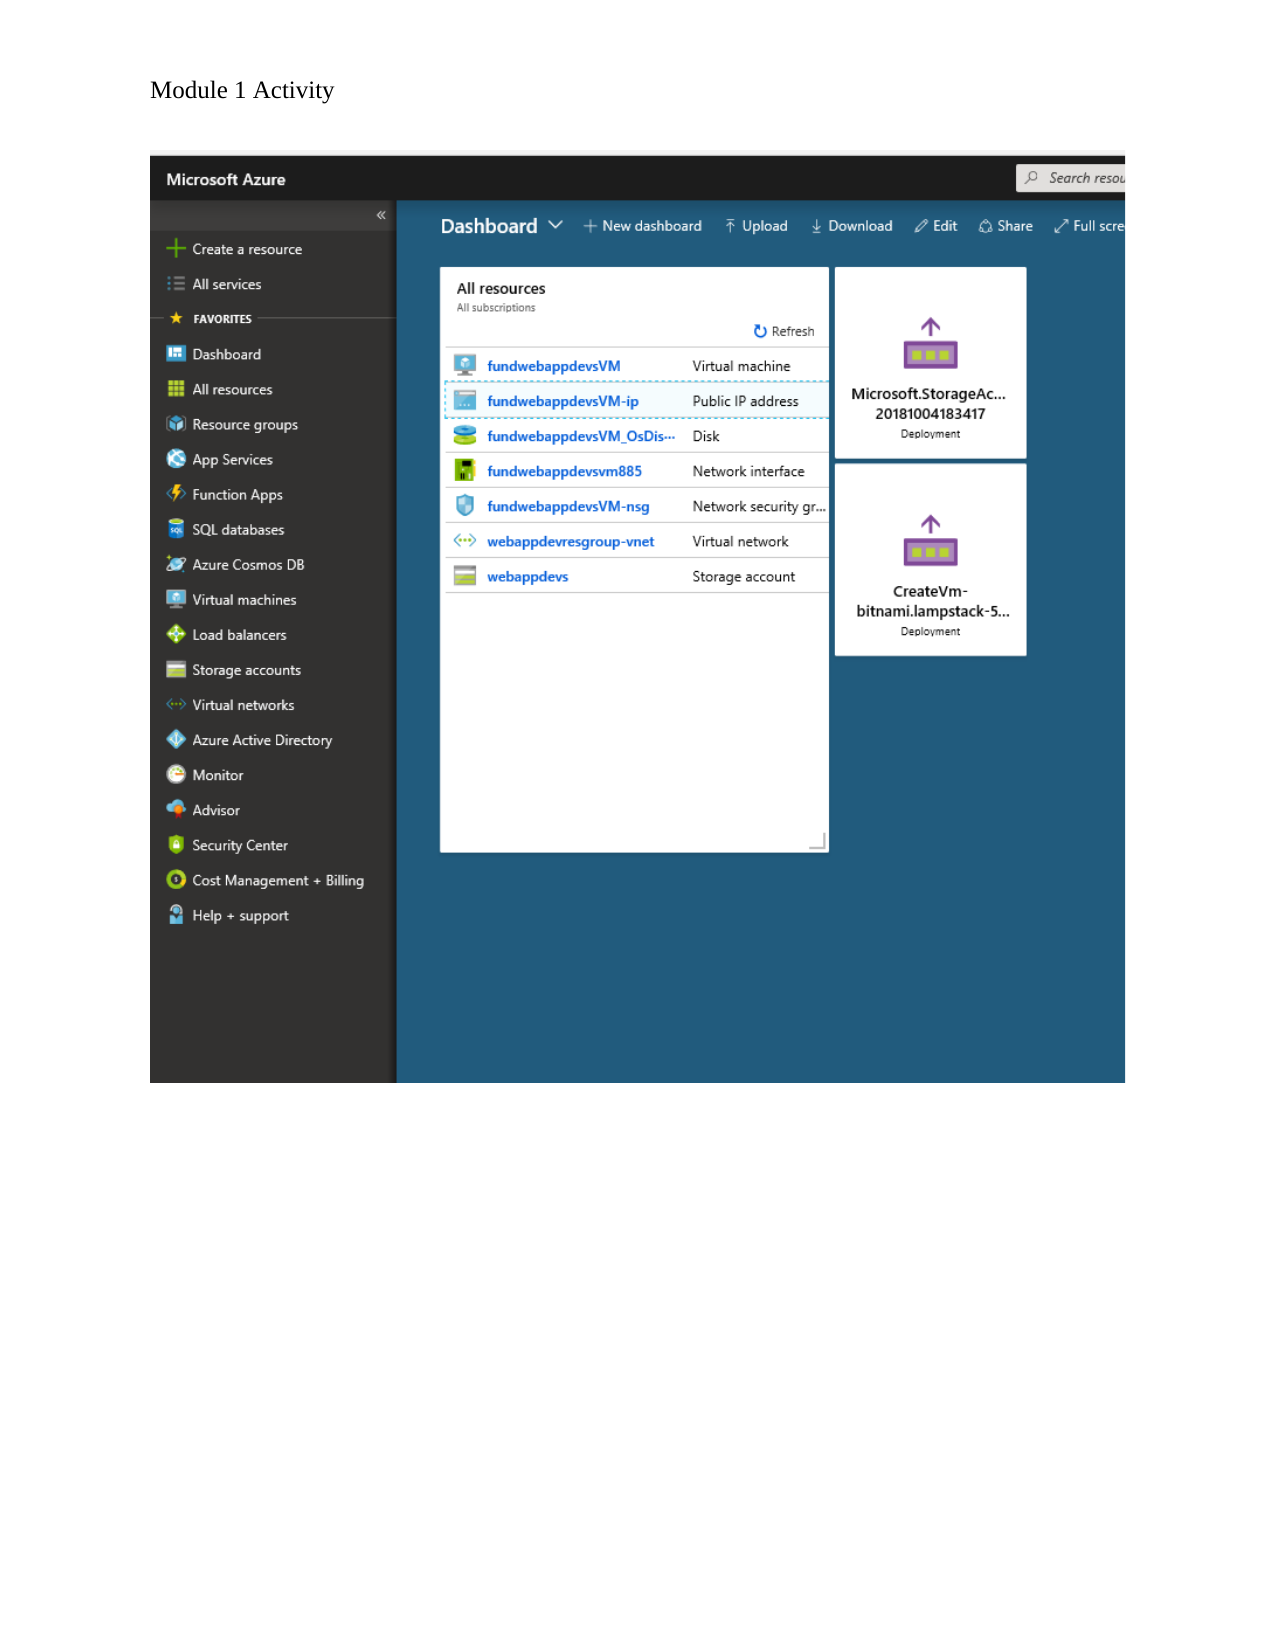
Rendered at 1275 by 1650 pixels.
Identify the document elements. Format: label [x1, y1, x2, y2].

picture [150, 150, 1125, 1083]
